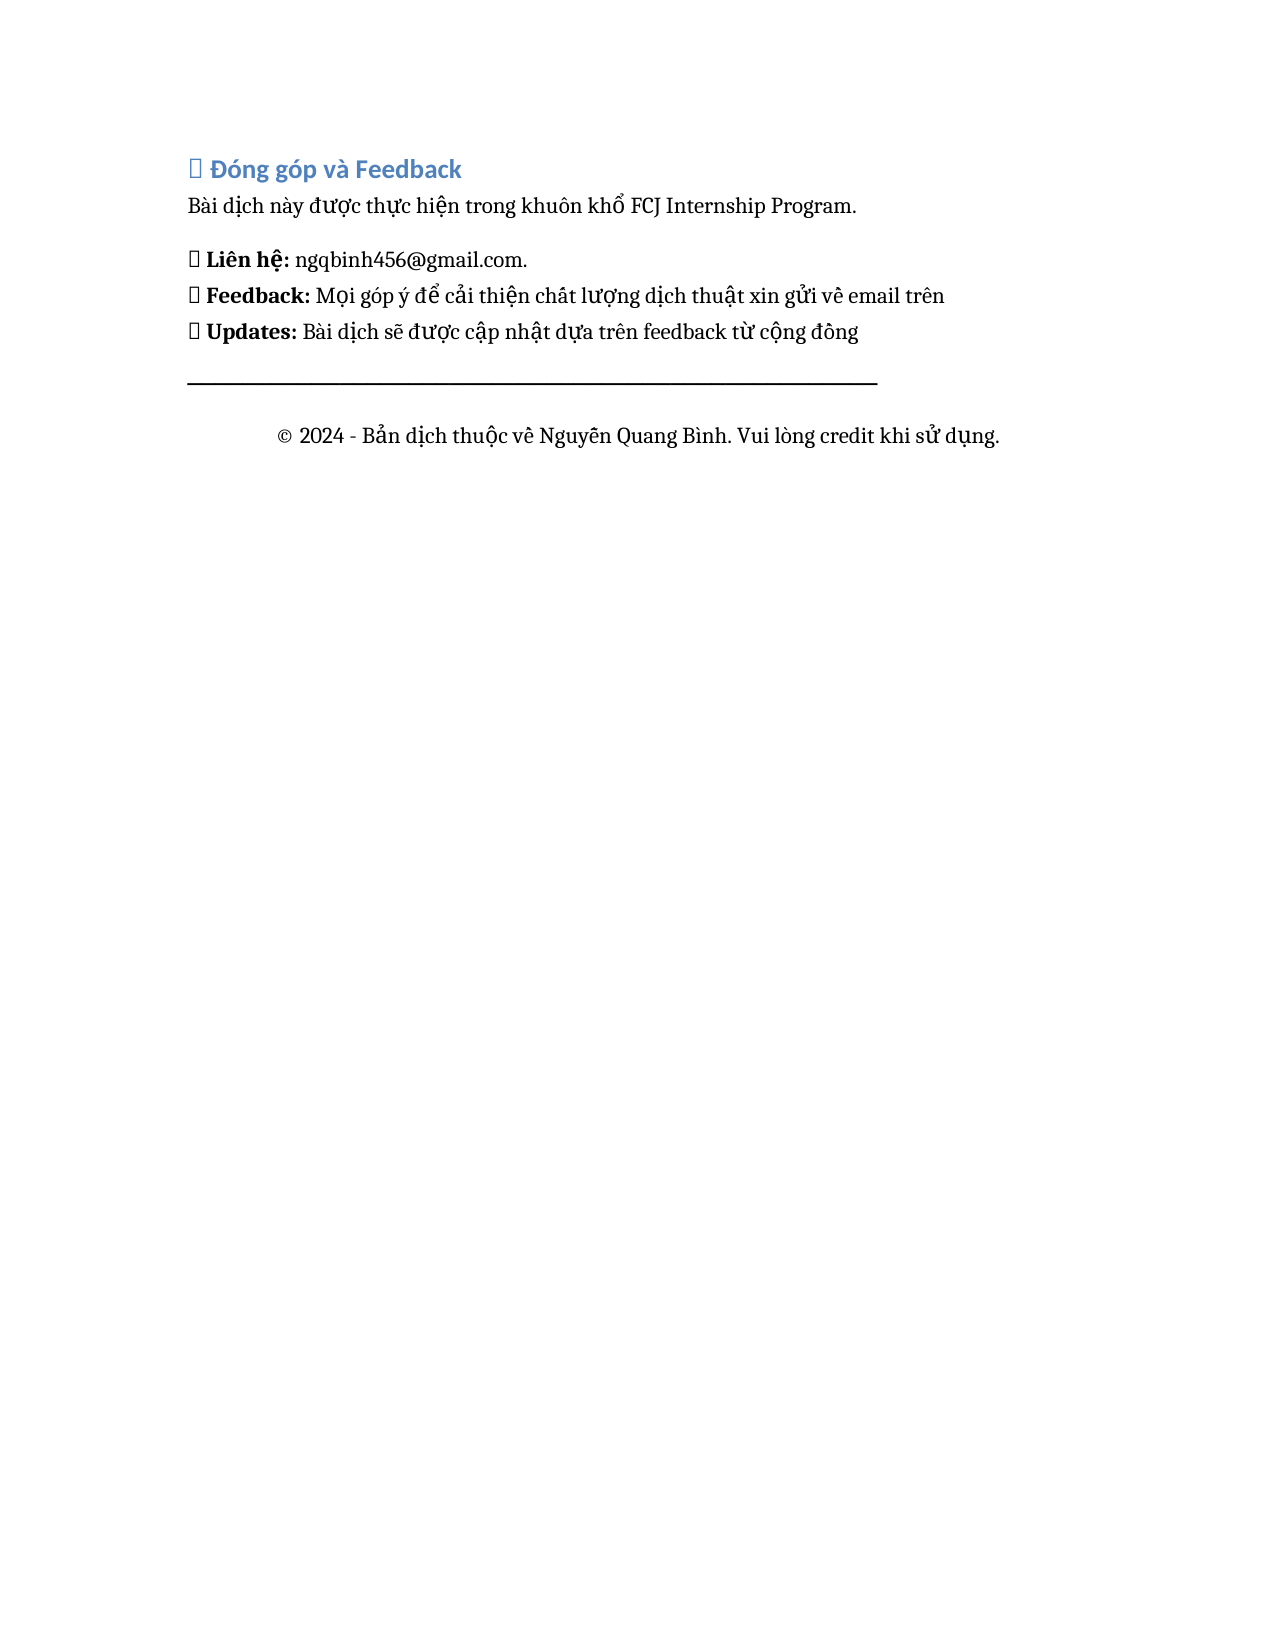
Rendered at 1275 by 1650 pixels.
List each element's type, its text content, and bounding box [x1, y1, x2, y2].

text ────────────────────────────────────────────────── [187, 372, 1087, 398]
text 📧 Liên hệ: ngqbinh456@gmail.com. 💬 Feedback: Mọi góp ý để cải thiện chất lượng dịch thuật xin gửi về email trên 🔄 Updates: Bài dịch sẽ được cập nhật dựa trên feedback từ cộng đồng [187, 243, 1087, 347]
subtitle 🤝 Đóng góp và Feedback [187, 150, 1087, 187]
text Bài dịch này được thực hiện trong khuôn khổ FCJ Internship Program. [187, 192, 1087, 219]
text © 2024 - Bản dịch thuộc về Nguyễn Quang Bình. Vui lòng credit khi sử dụng. [187, 423, 1087, 449]
